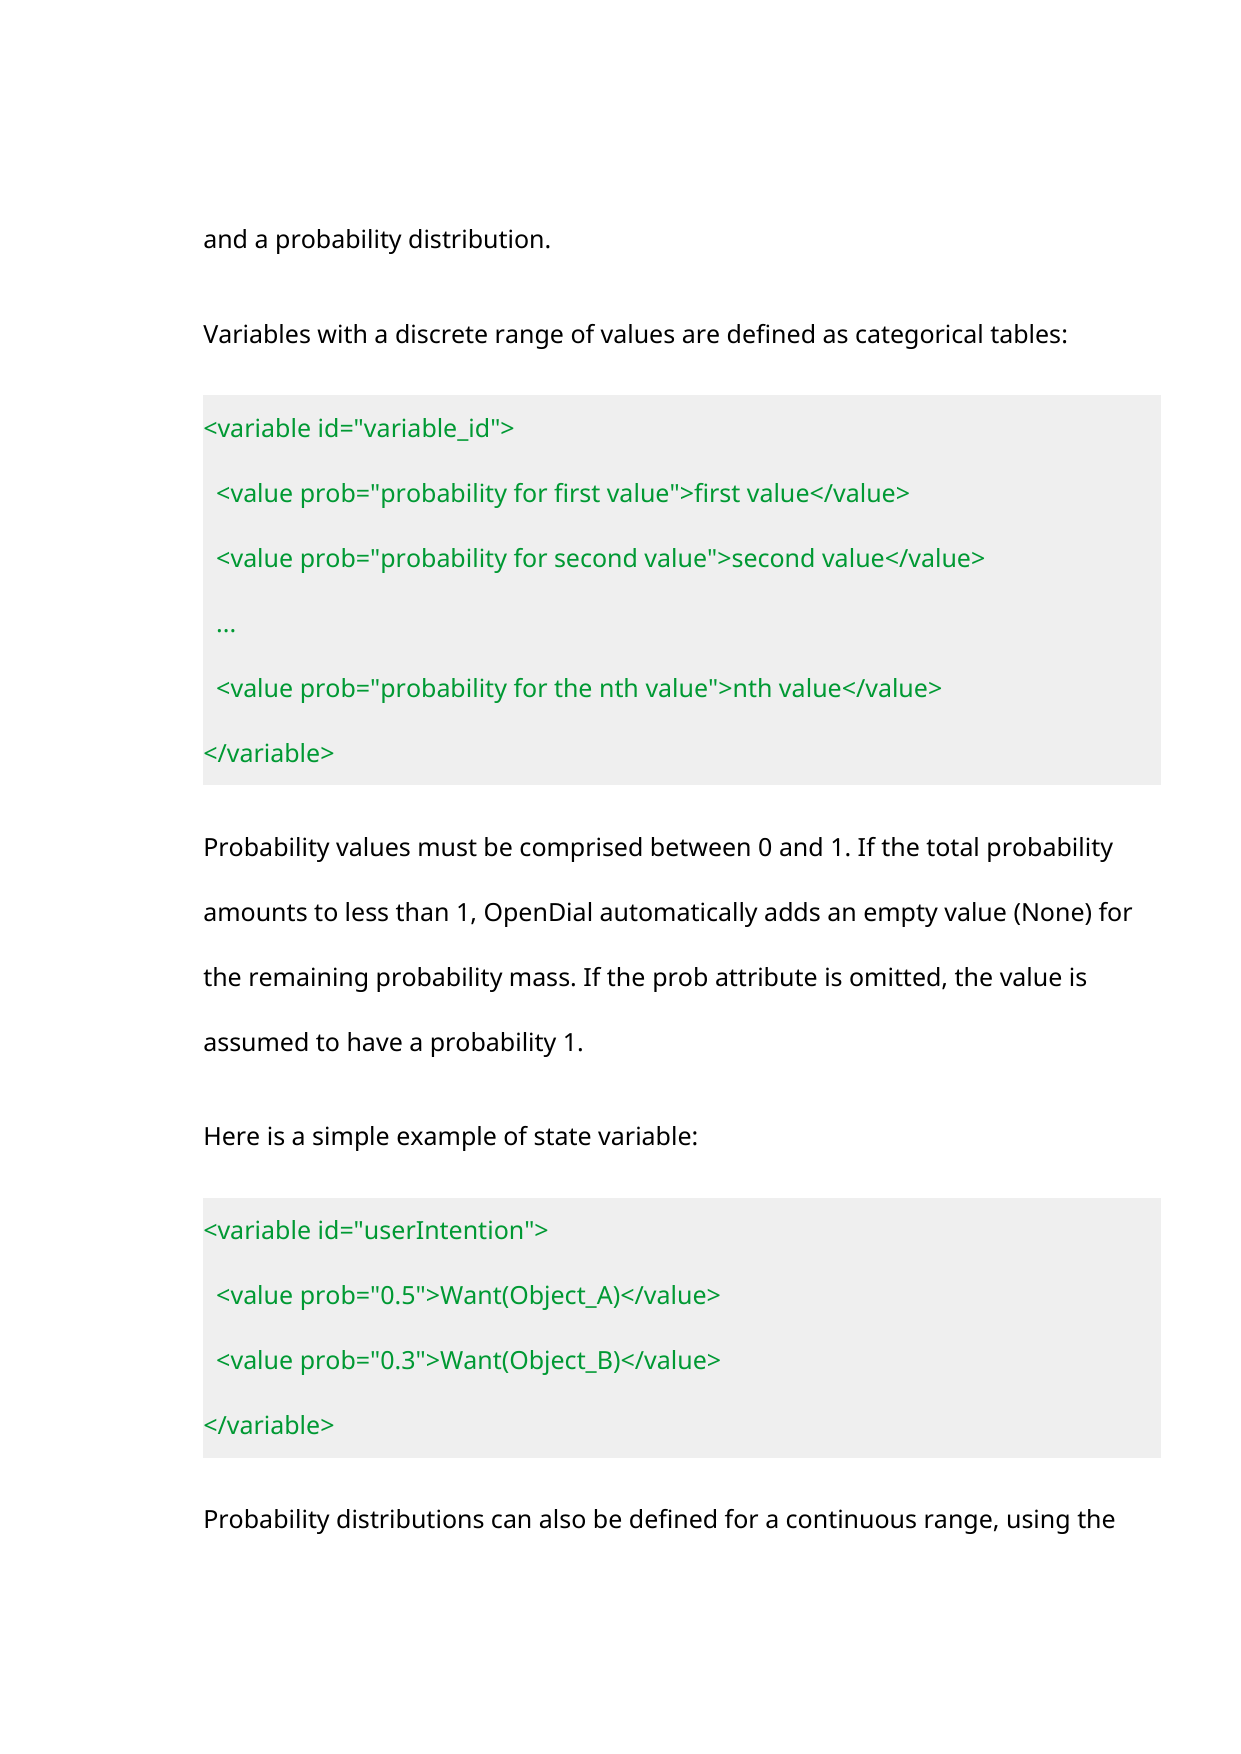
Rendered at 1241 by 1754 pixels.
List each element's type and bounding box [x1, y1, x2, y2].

table_header [188, 162, 1177, 1567]
